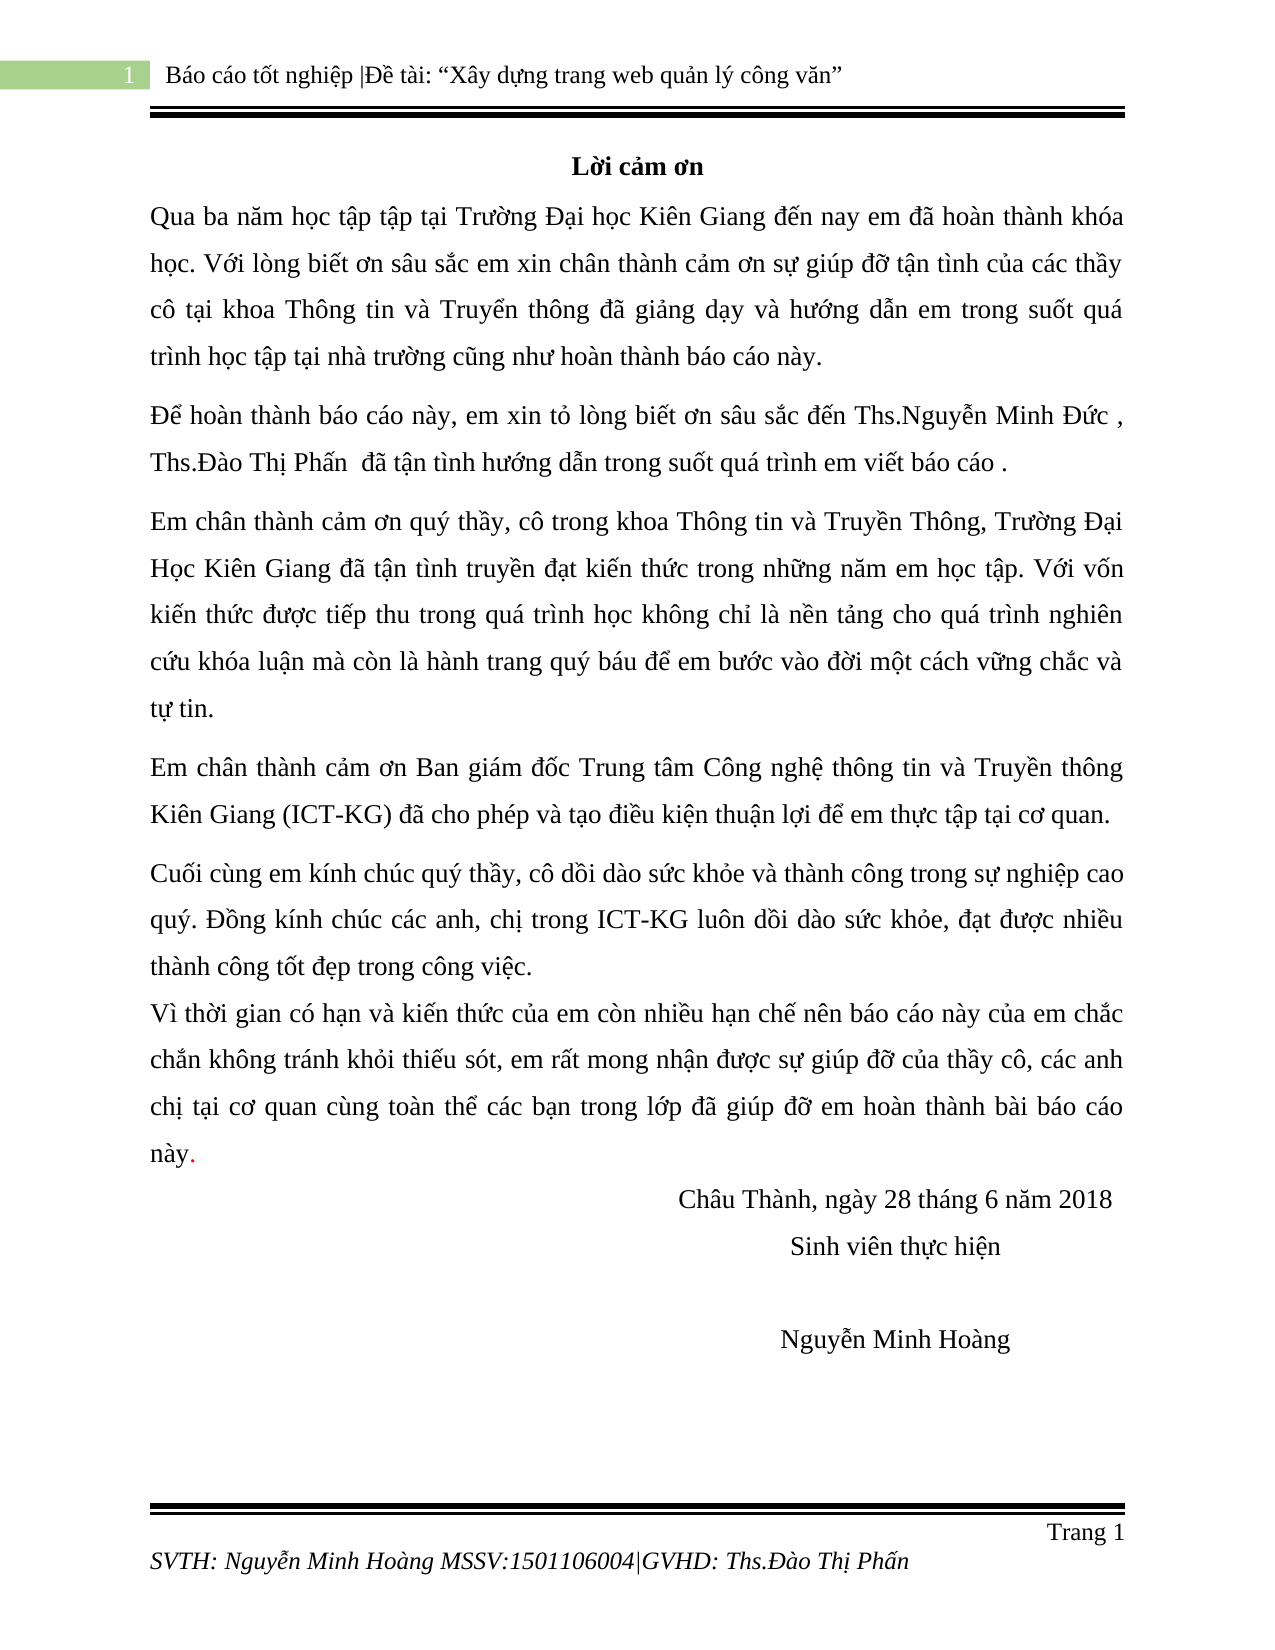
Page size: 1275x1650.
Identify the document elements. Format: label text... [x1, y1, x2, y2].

text Lời cảm ơn [150, 150, 1125, 181]
text Cuối cùng em kính chúc quý thầy, cô dồi dào sức khỏe và thành công trong sự nghiệp cao quý. Đồng kính chúc các anh, chị trong ICT-KG luôn dồi dào sức khỏe, đạt được nhiều thành công tốt đẹp trong công việc. [150, 857, 1125, 981]
text Vì thời gian có hạn và kiến thức của em còn nhiều hạn chế nên báo cáo này của em chắc chắn không tránh khỏi thiếu sót, em rất mong nhận được sự giúp đỡ của thầy cô, các anh chị tại cơ quan cùng toàn thể các bạn trong lớp đã giúp đỡ em hoàn thành bài báo cáo này. [150, 997, 1125, 1168]
text Qua ba năm học tập tập tại Trường Đại học Kiên Giang đến nay em đã hoàn thành khóa học. Với lòng biết ơn sâu sắc em xin chân thành cảm ơn sự giúp đỡ tận tình của các thầy cô tại khoa Thông tin và Truyển thông đã giảng dạy và hướng dẫn em trong suốt quá trình học tập tại nhà trường cũng như hoàn thành báo cáo này. [150, 200, 1125, 371]
text Em chân thành cảm ơn quý thầy, cô trong khoa Thông tin và Truyền Thông, Trường Đại Học Kiên Giang đã tận tình truyền đạt kiến thức trong những năm em học tập. Với vốn kiến thức được tiếp thu trong quá trình học không chỉ là nền tảng cho quá trình nghiên cứu khóa luận mà còn là hành trang quý báu để em bước vào đời một cách vững chắc và tự tin. [150, 505, 1125, 723]
text Để hoàn thành báo cáo này, em xin tỏ lòng biết ơn sâu sắc đến Ths.Nguyễn Minh Đức , Ths.Đào Thị Phấn đã tận tình hướng dẫn trong suốt quá trình em viết báo cáo . [150, 399, 1125, 477]
text Em chân thành cảm ơn Ban giám đốc Trung tâm Công nghệ thông tin và Truyền thông Kiên Giang (ICT-KG) đã cho phép và tạo điều kiện thuận lợi để em thực tập tại cơ quan. [150, 751, 1125, 829]
text Châu Thành, ngày 28 tháng 6 năm 2018 [666, 1183, 1125, 1215]
text Sinh viên thực hiện [666, 1230, 1125, 1261]
text Nguyễn Minh Hoàng [666, 1323, 1125, 1355]
